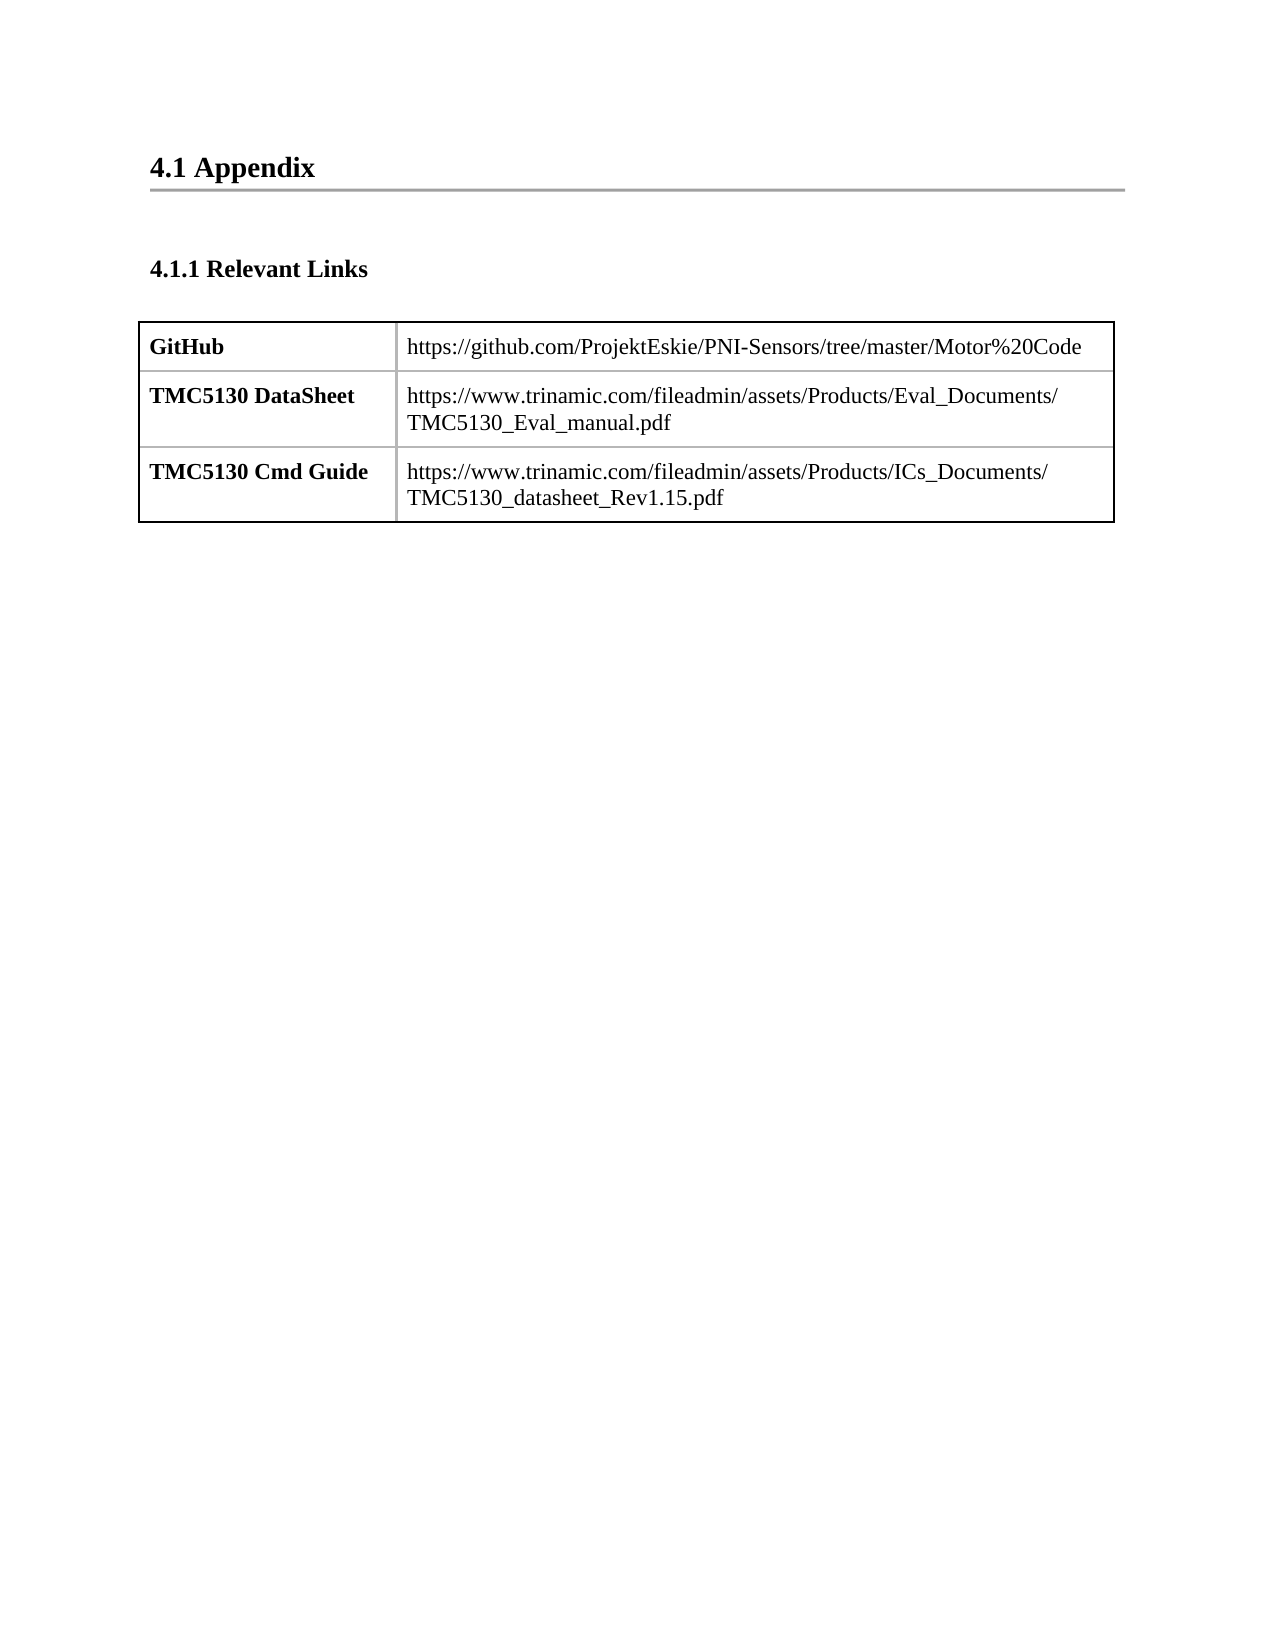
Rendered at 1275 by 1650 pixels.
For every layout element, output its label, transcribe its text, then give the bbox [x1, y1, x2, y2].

table_cell https://www.trinamic.com/fileadmin/assets/Products/Eval_Documents/TMC5130_Eval_manual.pdf [398, 372, 1113, 446]
table_cell TMC5130 DataSheet [140, 372, 395, 446]
table_cell https://www.trinamic.com/fileadmin/assets/Products/ICs_Documents/TMC5130_datasheet_Rev1.15.pdf [398, 448, 1113, 521]
table_header https://github.com/ProjektEskie/PNI-Sensors/tree/master/Motor%20Code [398, 323, 1113, 370]
subtitle 4.1.1 Relevant Links [150, 254, 1125, 283]
subtitle 4.1 Appendix [150, 150, 1125, 183]
table_cell TMC5130 Cmd Guide [140, 448, 395, 521]
table_header GitHub [140, 323, 395, 370]
